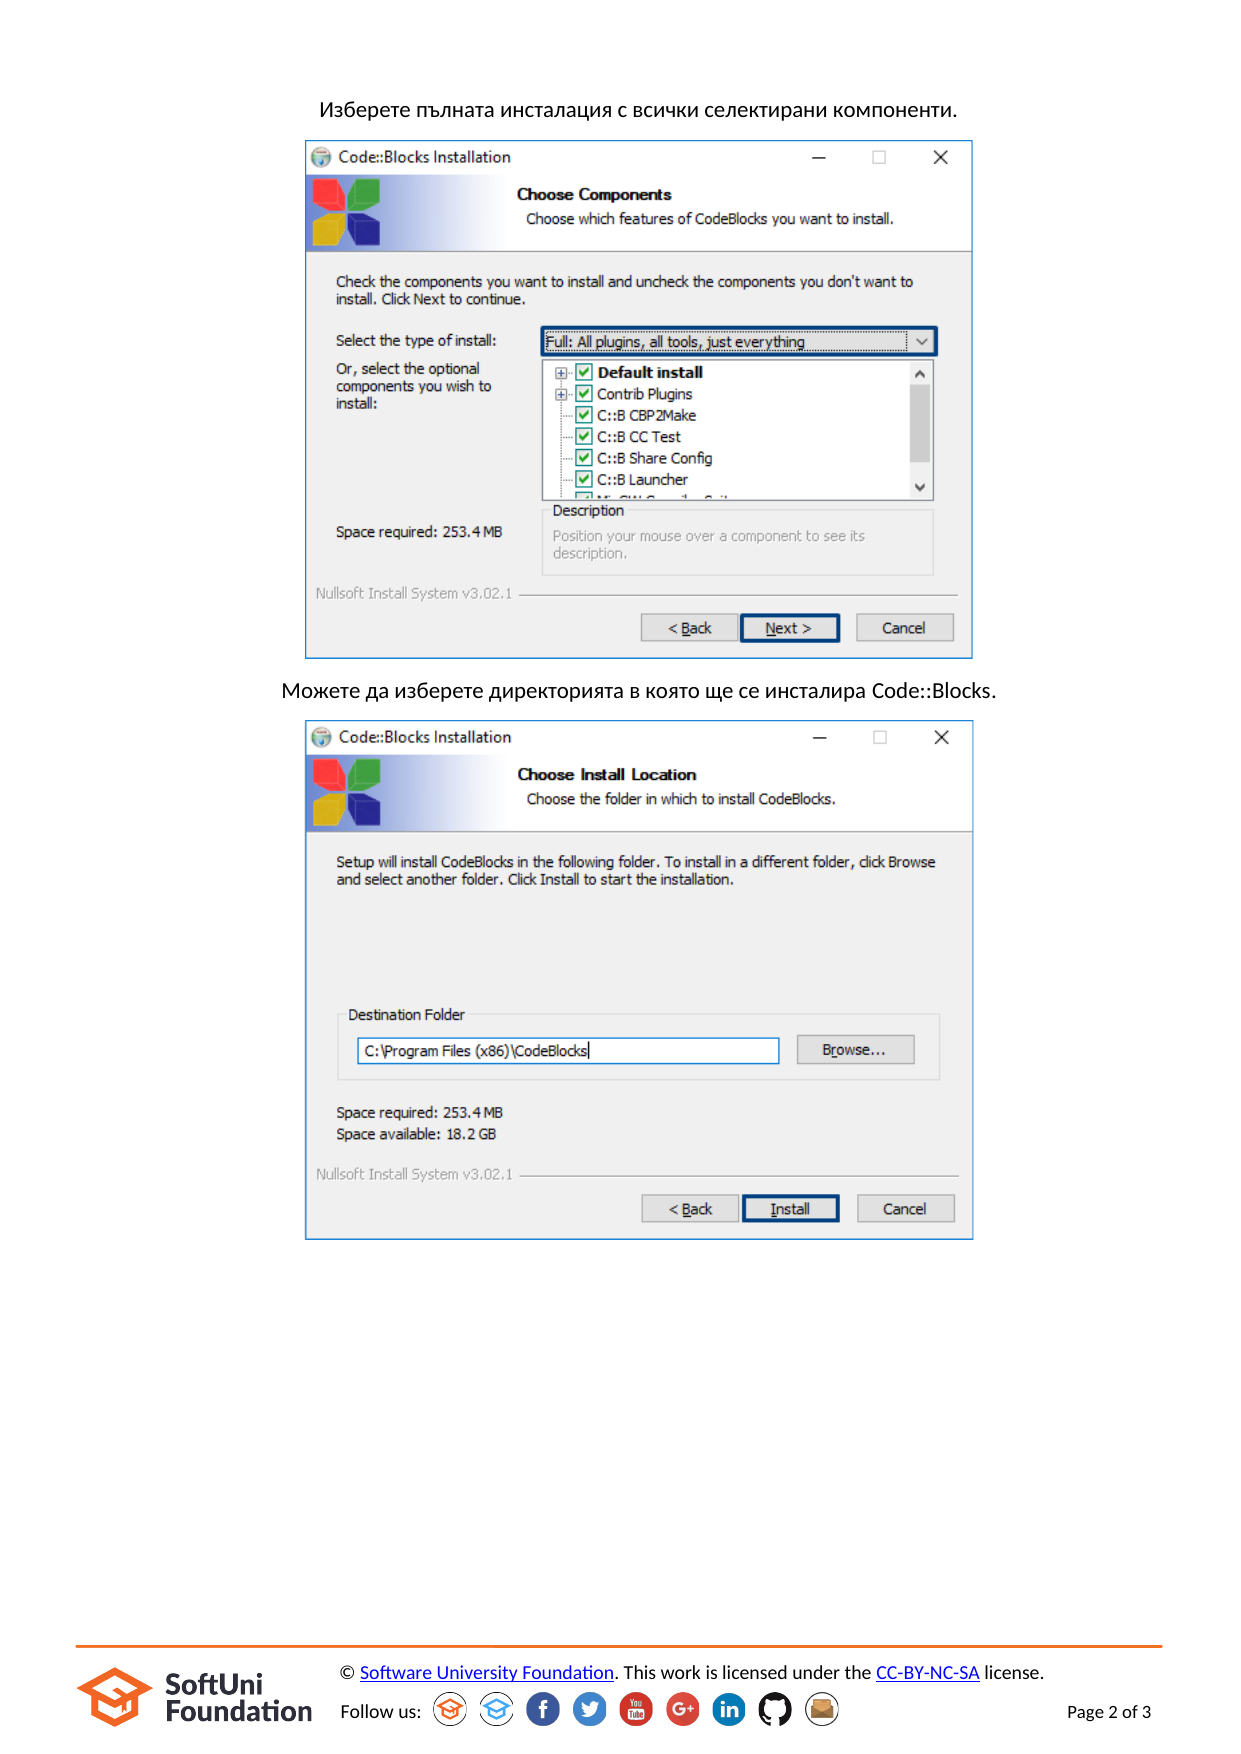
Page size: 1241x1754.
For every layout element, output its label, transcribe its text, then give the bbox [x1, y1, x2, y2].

picture [305, 140, 973, 659]
picture [666, 1692, 700, 1726]
picture [526, 1692, 560, 1726]
picture [727, 1707, 738, 1717]
picture [76, 1667, 312, 1727]
picture [736, 1716, 746, 1726]
text Можете да изберете директорията в която ще се инсталира Code::Blocks. [114, 676, 1163, 704]
picture [758, 1692, 792, 1726]
picture [480, 1692, 513, 1726]
picture [619, 1692, 653, 1726]
text Изберете пълната инсталация с всички селектирани компоненти. [114, 95, 1163, 123]
picture [573, 1692, 607, 1726]
picture [304, 720, 974, 1240]
picture [736, 1693, 746, 1703]
picture [433, 1692, 467, 1726]
picture [712, 1693, 722, 1703]
picture [805, 1692, 839, 1726]
picture [712, 1716, 722, 1726]
